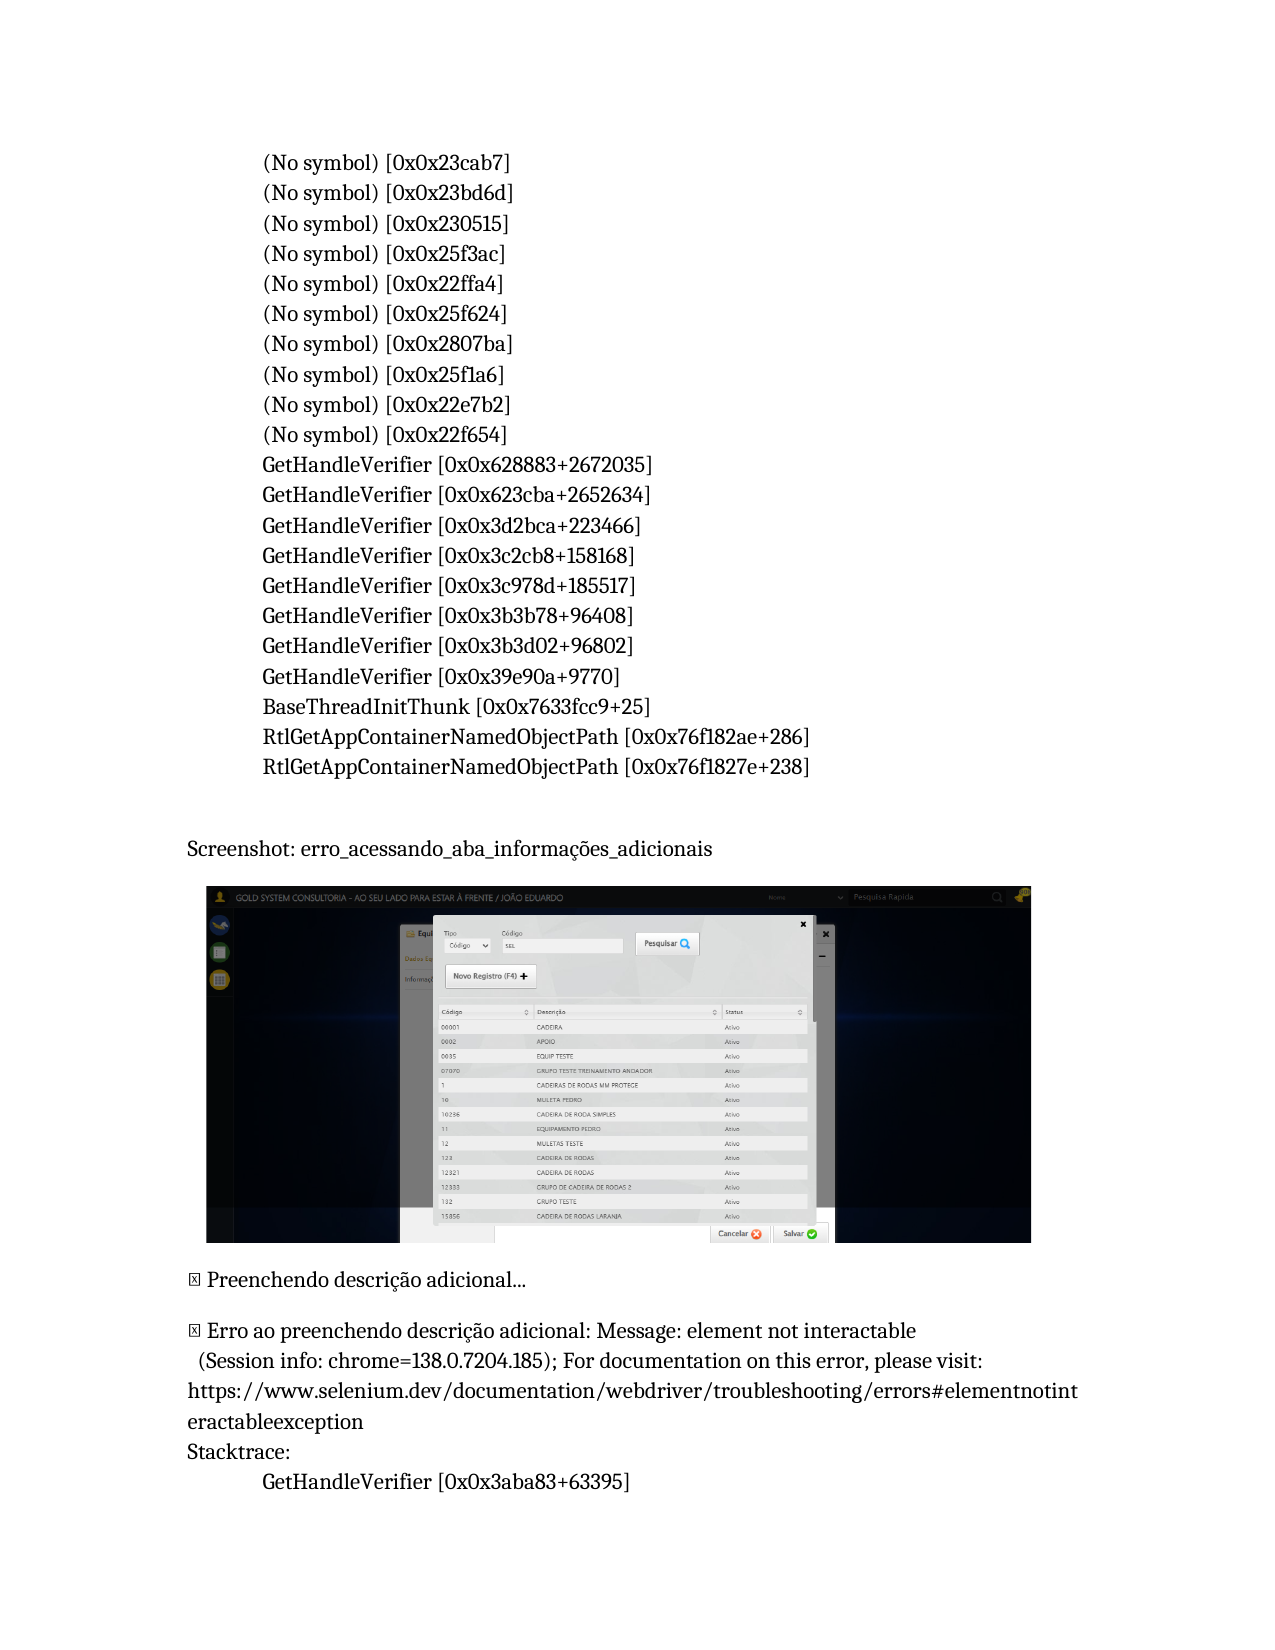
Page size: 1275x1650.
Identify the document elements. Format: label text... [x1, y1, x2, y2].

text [187, 1318, 1087, 1495]
picture [206, 886, 1032, 1243]
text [187, 150, 1087, 811]
text Screenshot: erro_acessando_aba_informações_adicionais [187, 835, 1087, 862]
text 🔄 Preenchendo descrição adicional... [187, 1267, 1087, 1293]
